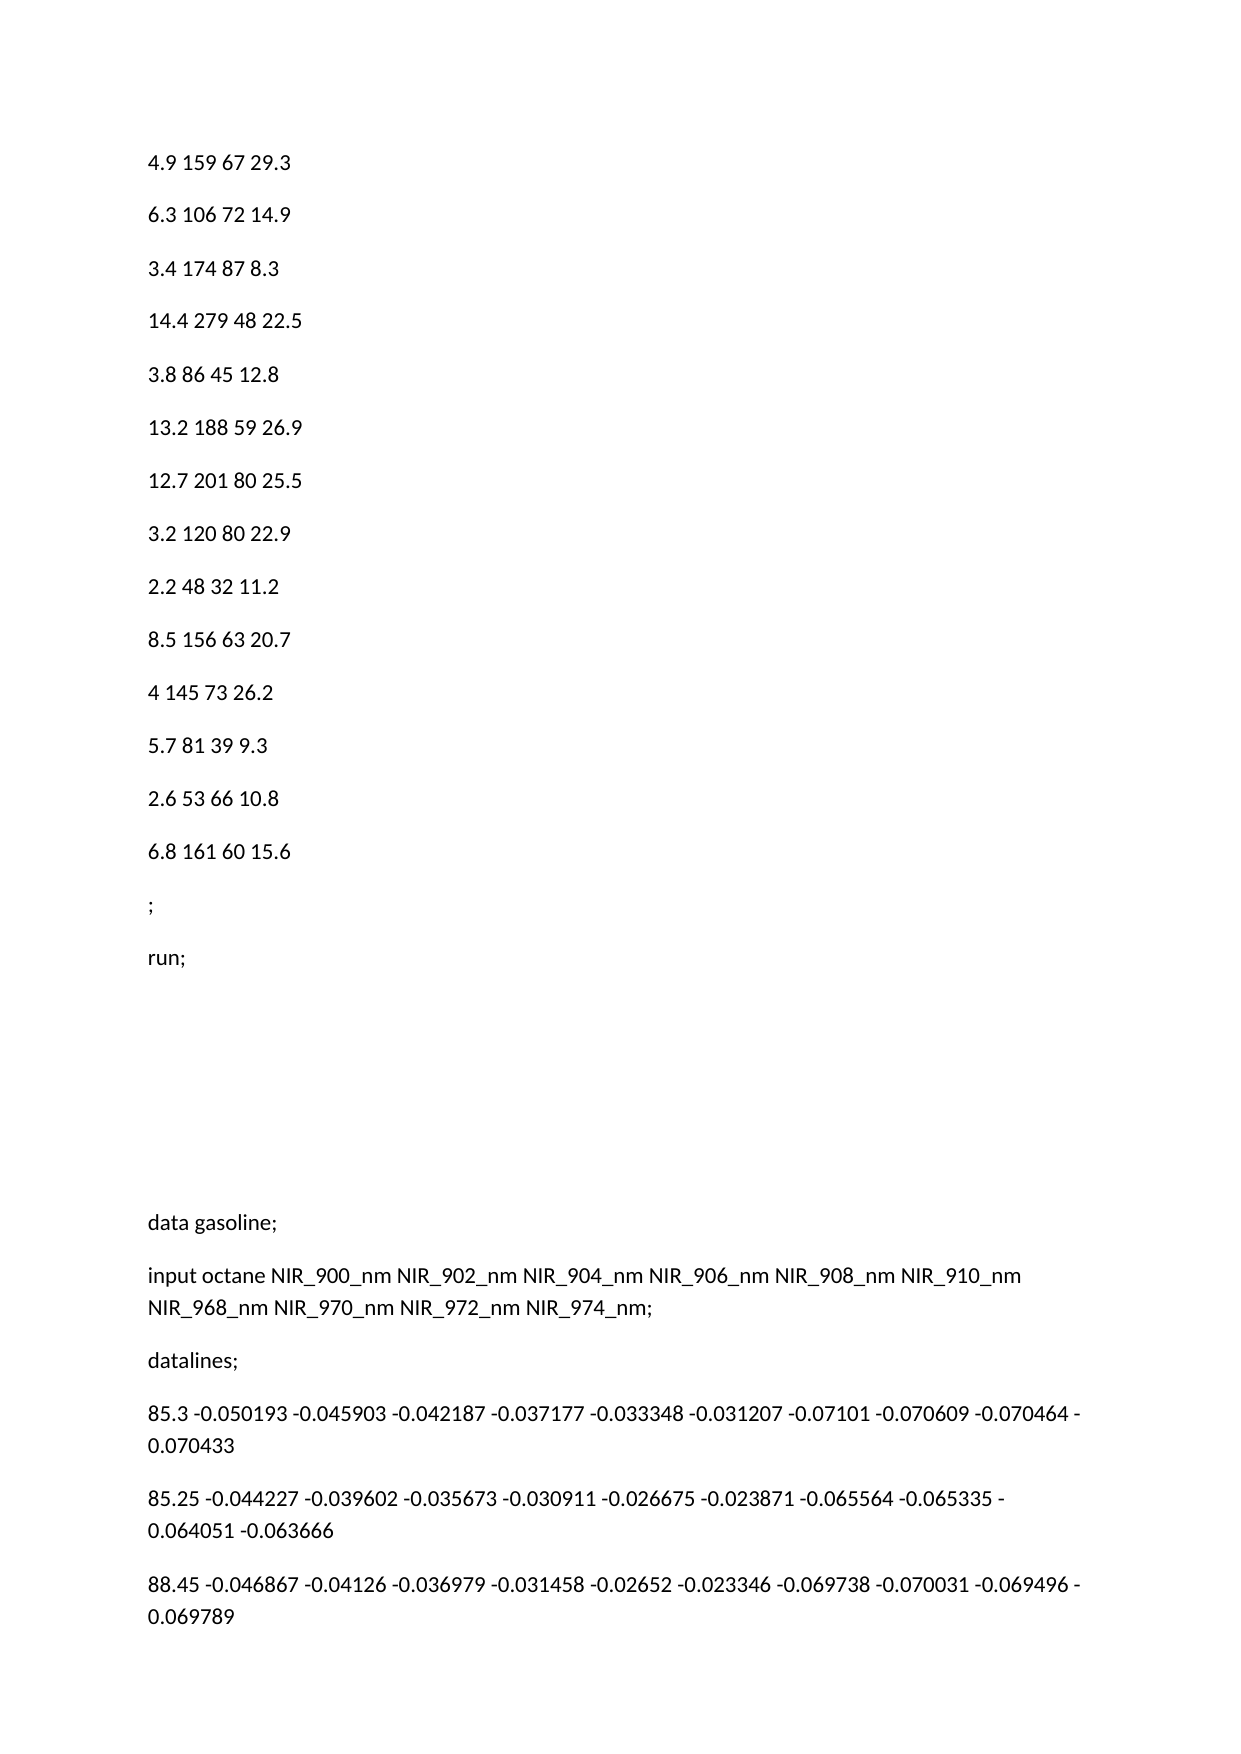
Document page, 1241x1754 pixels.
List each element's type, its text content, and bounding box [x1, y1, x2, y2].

text 14.4 279 48 22.5 [148, 307, 1093, 335]
text 3.2 120 80 22.9 [148, 519, 1093, 547]
text datalines; [148, 1346, 1093, 1374]
text input octane NIR_900_nm NIR_902_nm NIR_904_nm NIR_906_nm NIR_908_nm NIR_910_nm NIR_968_nm NIR_970_nm NIR_972_nm NIR_974_nm; [148, 1261, 1093, 1321]
text 6.8 161 60 15.6 [148, 837, 1093, 865]
text 88.45 -0.046867 -0.04126 -0.036979 -0.031458 -0.02652 -0.023346 -0.069738 -0.070031 -0.069496 -0.069789 [148, 1570, 1093, 1630]
text 85.3 -0.050193 -0.045903 -0.042187 -0.037177 -0.033348 -0.031207 -0.07101 -0.070609 -0.070464 -0.070433 [148, 1399, 1093, 1459]
text 2.2 48 32 11.2 [148, 572, 1093, 600]
text 6.3 106 72 14.9 [148, 201, 1093, 229]
text run; [148, 943, 1093, 971]
text 2.6 53 66 10.8 [148, 784, 1093, 812]
text 3.4 174 87 8.3 [148, 254, 1093, 282]
text ; [148, 890, 1093, 918]
text 4.9 159 67 29.3 [148, 148, 1093, 176]
text 4 145 73 26.2 [148, 678, 1093, 706]
text 12.7 201 80 25.5 [148, 466, 1093, 494]
text 13.2 188 59 26.9 [148, 413, 1093, 441]
text data gasoline; [148, 1208, 1093, 1236]
text 3.8 86 45 12.8 [148, 360, 1093, 388]
text 8.5 156 63 20.7 [148, 625, 1093, 653]
text 5.7 81 39 9.3 [148, 731, 1093, 759]
text 85.25 -0.044227 -0.039602 -0.035673 -0.030911 -0.026675 -0.023871 -0.065564 -0.065335 -0.064051 -0.063666 [148, 1484, 1093, 1545]
